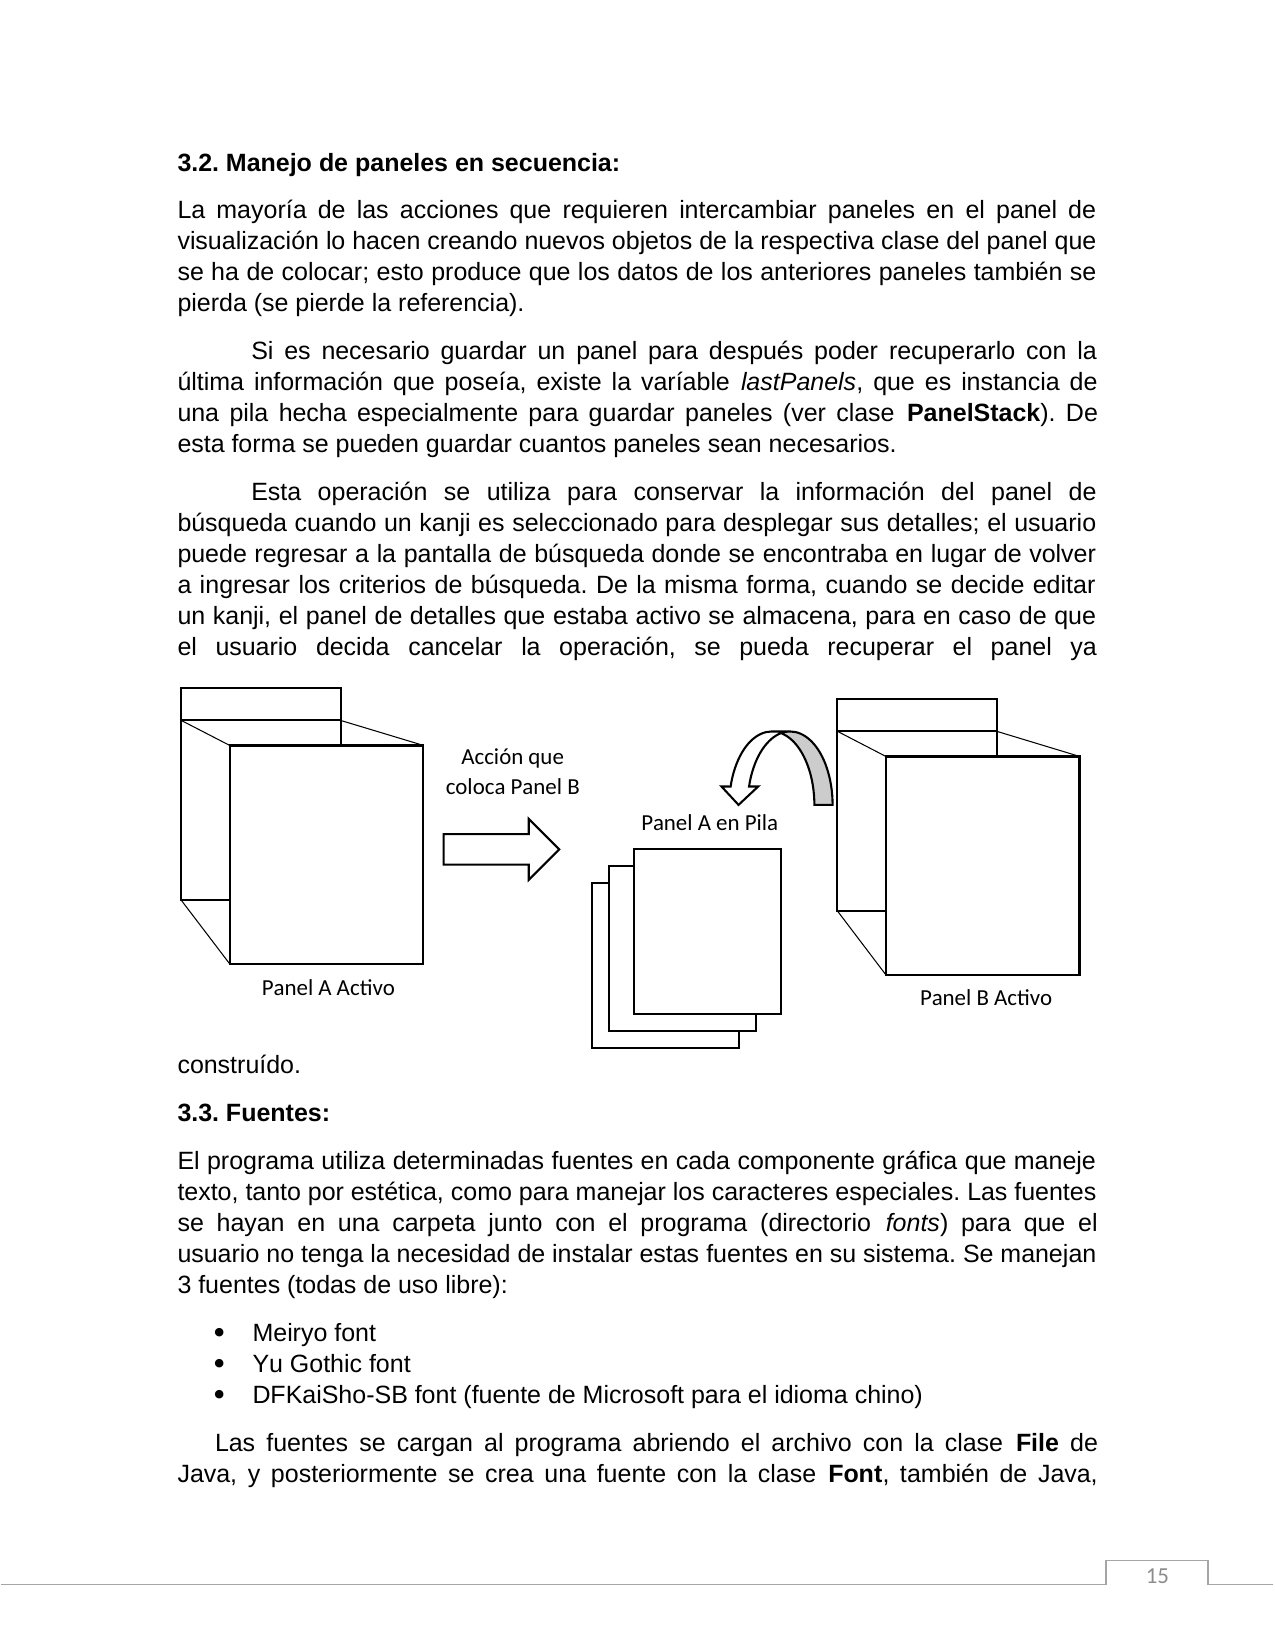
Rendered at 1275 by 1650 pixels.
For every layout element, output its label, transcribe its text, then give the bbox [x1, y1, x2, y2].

text Si es necesario guardar un panel para después poder recuperarlo con la última información que poseía, existe la varíable lastPanels, que es instancia de una pila hecha especialmente para guardar paneles (ver clase PanelStack). De esta forma se pueden guardar cuantos paneles sean necesarios. [177, 336, 1098, 458]
text El programa utiliza determinadas fuentes en cada componente gráfica que maneje texto, tanto por estética, como para manejar los caracteres especiales. Las fuentes se hayan en una carpeta junto con el programa (directorio fonts) para que el usuario no tenga la necesidad de instalar estas fuentes en su sistema. Se manejan 3 fuentes (todas de uso libre): [177, 1146, 1098, 1298]
text 3.3. Fuentes: [177, 1098, 1098, 1127]
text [177, 1428, 1098, 1487]
list Meiryo font [215, 1317, 1098, 1346]
text Esta operación se utiliza para conservar la información del panel de búsqueda cuando un kanji es seleccionado para desplegar sus detalles; el usuario puede regresar a la pantalla de búsqueda donde se encontraba en lugar de volver a ingresar los criterios de búsqueda. De la misma forma, cuando se decide editar un kanji, el panel de detalles que estaba activo se almacena, para en caso de que el usuario decida cancelar la operación, se pueda recuperar el panel ya construído. [177, 477, 1098, 1079]
text 3.2. Manejo de paneles en secuencia: [177, 148, 1098, 176]
list DFKaiSho-SB font (fuente de Microsoft para el idioma chino) [215, 1380, 1098, 1409]
text La mayoría de las acciones que requieren intercambiar paneles en el panel de visualización lo hacen creando nuevos objetos de la respectiva clase del panel que se ha de colocar; esto produce que los datos de los anteriores paneles también se pierda (se pierde la referencia). [177, 195, 1098, 317]
list Yu Gothic font [215, 1349, 1098, 1377]
